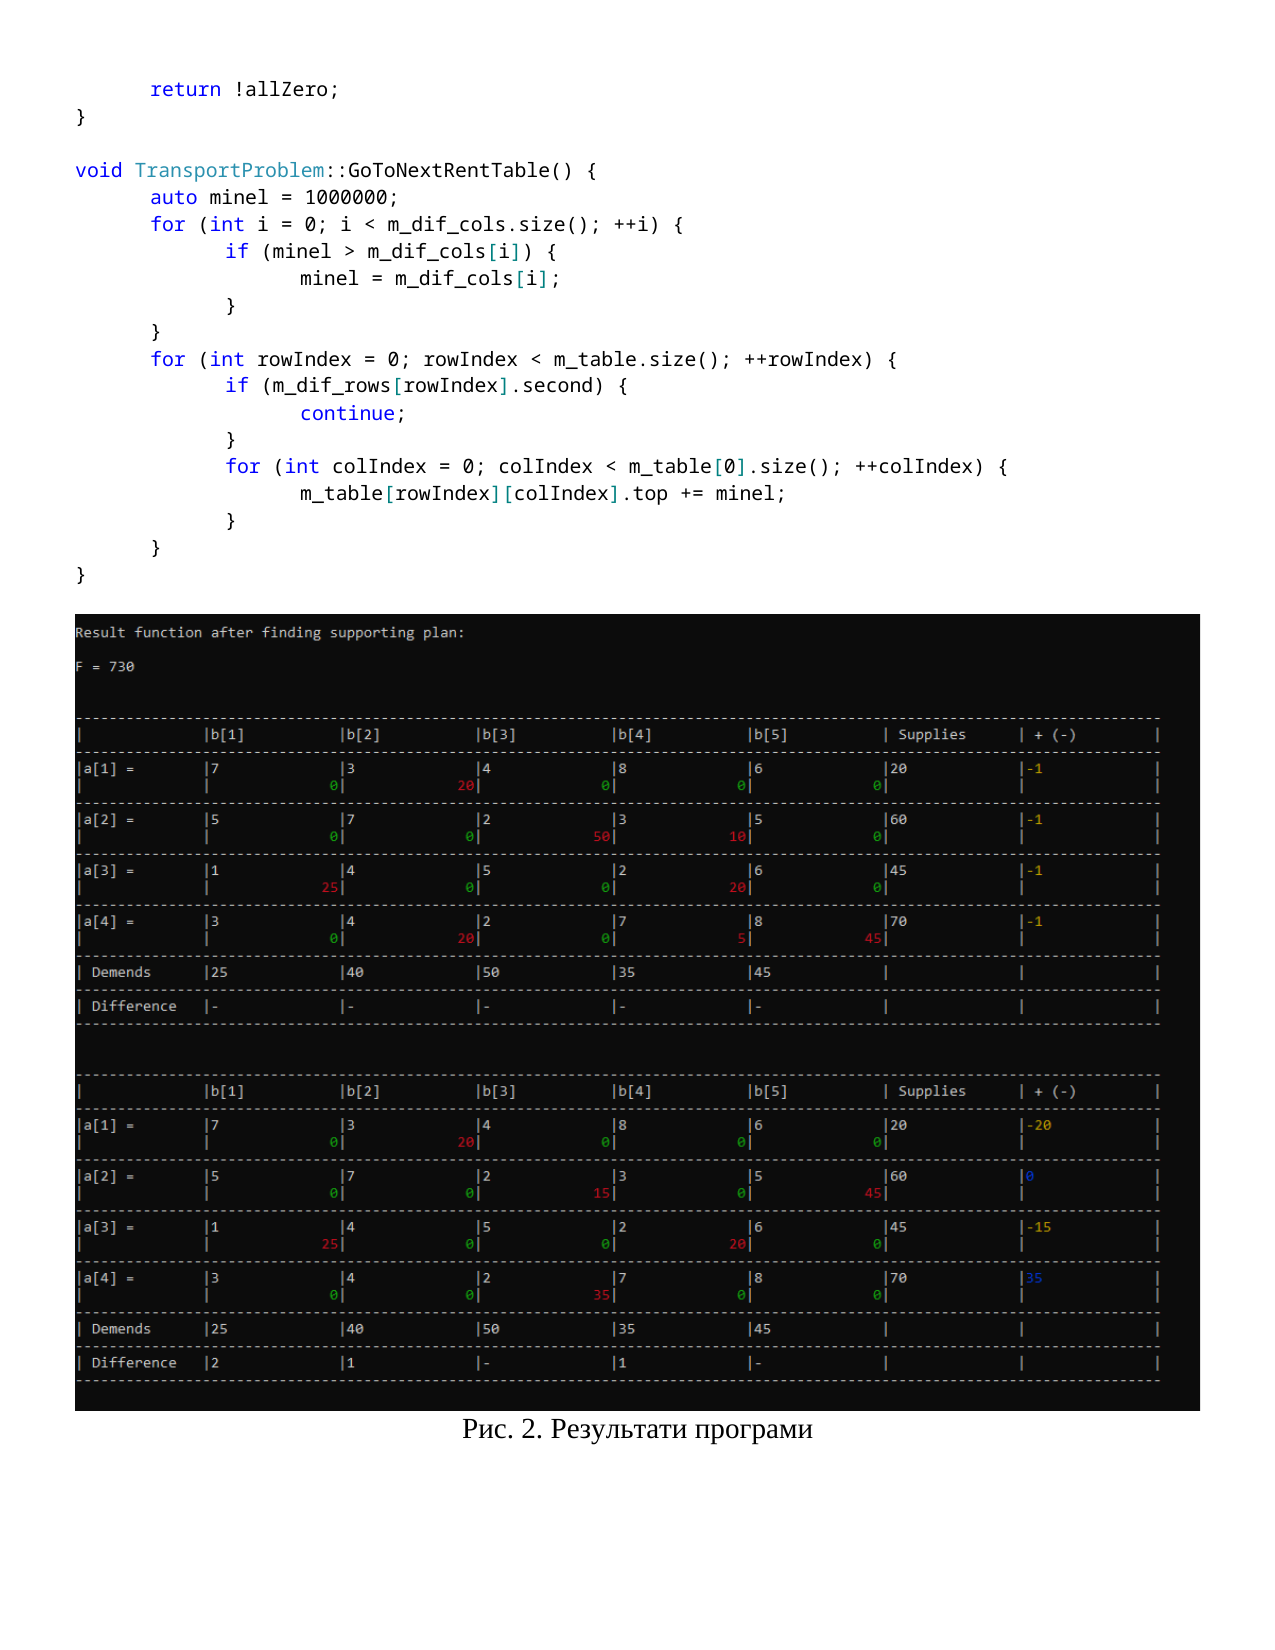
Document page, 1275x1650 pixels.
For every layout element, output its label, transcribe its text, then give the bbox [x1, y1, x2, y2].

text minel = m_dif_cols[i]; [75, 264, 1200, 291]
text void TransportProblem::GoToNextRentTable() { [75, 156, 1200, 183]
text } [75, 318, 1200, 345]
text } [75, 426, 1200, 453]
text return !allZero; [75, 75, 1200, 102]
text if (m_dif_rows[rowIndex].second) { [75, 372, 1200, 399]
text for (int i = 0; i < m_dif_cols.size(); ++i) { [75, 210, 1200, 237]
text auto minel = 1000000; [75, 183, 1200, 210]
text } [75, 507, 1200, 534]
text } [75, 102, 1200, 129]
text } [75, 534, 1200, 561]
text for (int colIndex = 0; colIndex < m_table[0].size(); ++colIndex) { [75, 453, 1200, 480]
text } [75, 291, 1200, 318]
text } [75, 561, 1200, 588]
picture [75, 614, 1200, 1411]
text continue; [75, 399, 1200, 426]
text if (minel > m_dif_cols[i]) { [75, 237, 1200, 264]
text for (int rowIndex = 0; rowIndex < m_table.size(); ++rowIndex) { [75, 345, 1200, 372]
text m_table[rowIndex][colIndex].top += minel; [75, 480, 1200, 507]
text Рис. 2. Результати програми [75, 1411, 1200, 1444]
